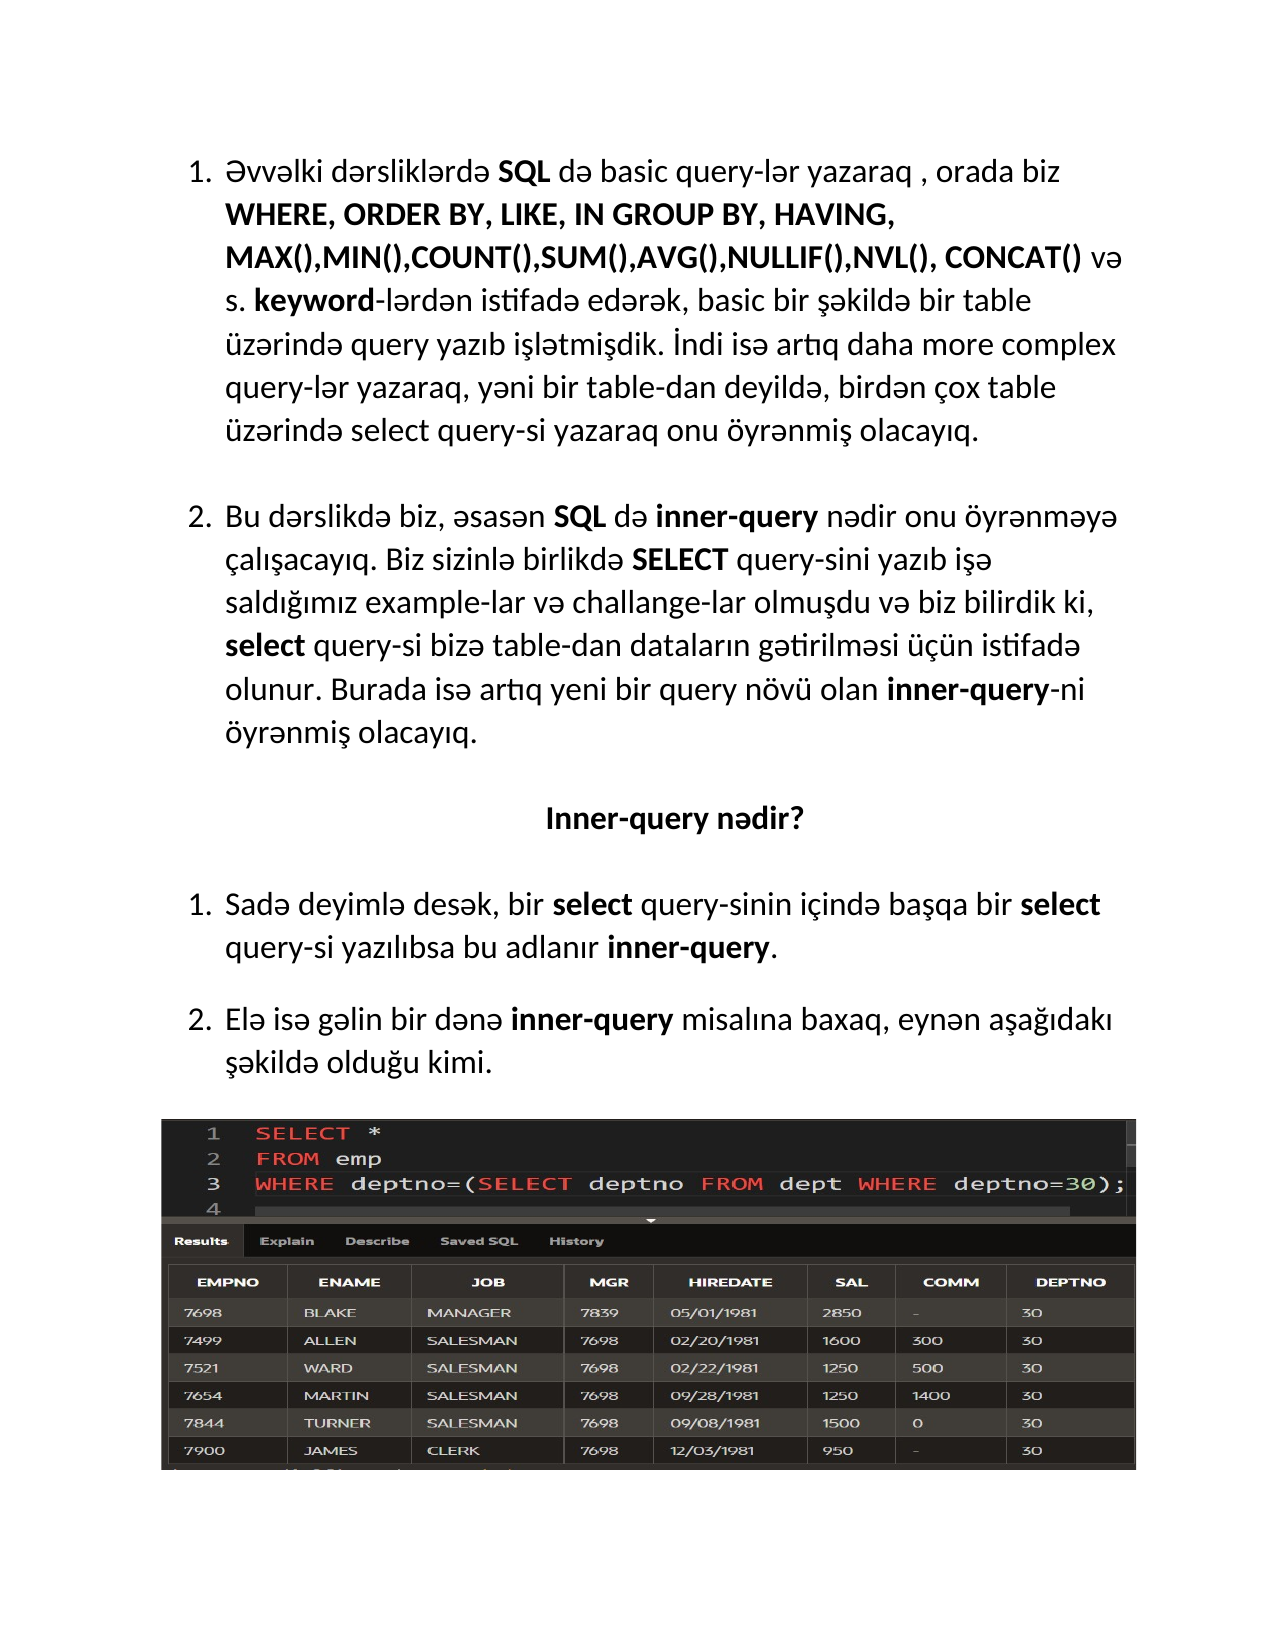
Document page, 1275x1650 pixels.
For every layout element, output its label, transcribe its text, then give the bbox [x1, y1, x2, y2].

picture [161, 1119, 1137, 1470]
list Bu dərslikdə biz, əsasən SQL də inner-query nədir onu öyrənməyə çalışacayıq. Biz sizinlə birlikdə SELECT query-sini yazıb işə saldığımız example-lar və challange-lar olmuşdu və biz bilirdik ki, select query-si bizə table-dan dataların gətirilməsi üçün istifadə olunur. Burada isə artıq yeni bir query növü olan inner-query-ni öyrənmiş olacayıq. [187, 495, 1125, 751]
list Sadə deyimlə desək, bir select query-sinin içində başqa bir select query-si yazılıbsa bu adlanır inner-query. [187, 883, 1125, 997]
list Inner-query nədir? [225, 797, 1125, 838]
list Əvvəlki dərsliklərdə SQL də basic query-lər yazaraq , orada biz WHERE, ORDER BY, LIKE, IN GROUP BY, HAVING, MAX(),MIN(),COUNT(),SUM(),AVG(),NULLIF(),NVL(), CONCAT() və s. keyword-lərdən istifadə edərək, basic bir şəkildə bir table üzərində query yazıb işlətmişdik. İndi isə artıq daha more complex query-lər yazaraq, yəni bir table-dan deyildə, birdən çox table üzərində select query-si yazaraq onu öyrənmiş olacayıq. [187, 150, 1125, 449]
list Elə isə gəlin bir dənə inner-query misalına baxaq, eynən aşağıdakı şəkildə olduğu kimi. [187, 998, 1125, 1082]
